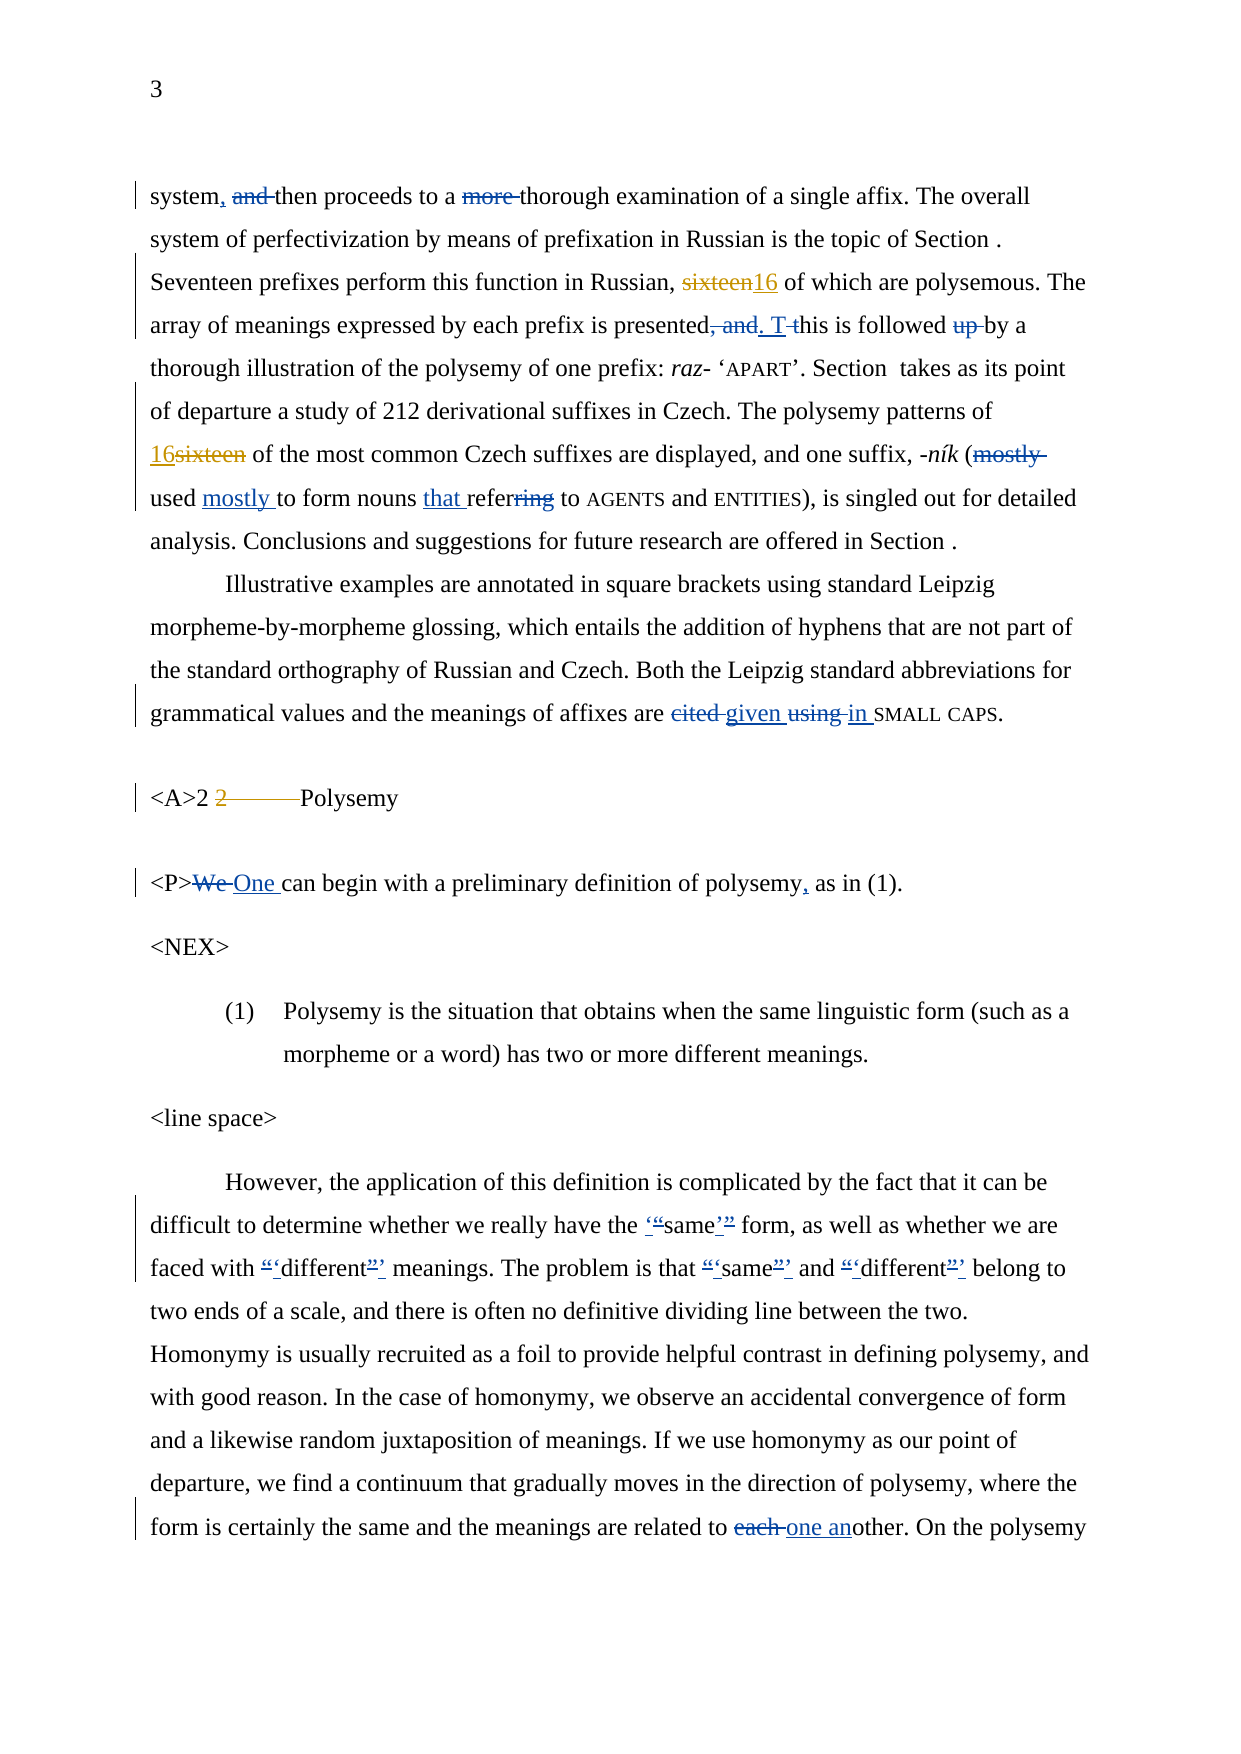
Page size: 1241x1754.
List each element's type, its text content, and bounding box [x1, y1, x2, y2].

table_header Polysemy is the situation that obtains when the same linguistic form (such as a morpheme or a word) has two or more different meanings. [272, 996, 1101, 1103]
text <line space> [150, 1103, 1090, 1131]
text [150, 1167, 1090, 1540]
text Illustrative examples are annotated in square brackets using standard Leipzig morpheme-by-morpheme glossing, which entails the addition of hyphens that are not part of the standard orthography of Russian and Czech. Both the Leipzig standard abbreviations for grammatical values and the meanings of affixes are small caps. [150, 569, 1090, 727]
text <P>can begin with a preliminary definition of polysemy as in (1). [150, 868, 1090, 897]
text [150, 181, 1090, 554]
text <NEX> [150, 932, 1090, 961]
text <A>2 Polysemy [150, 783, 1090, 812]
table_header (1) [214, 996, 272, 1103]
